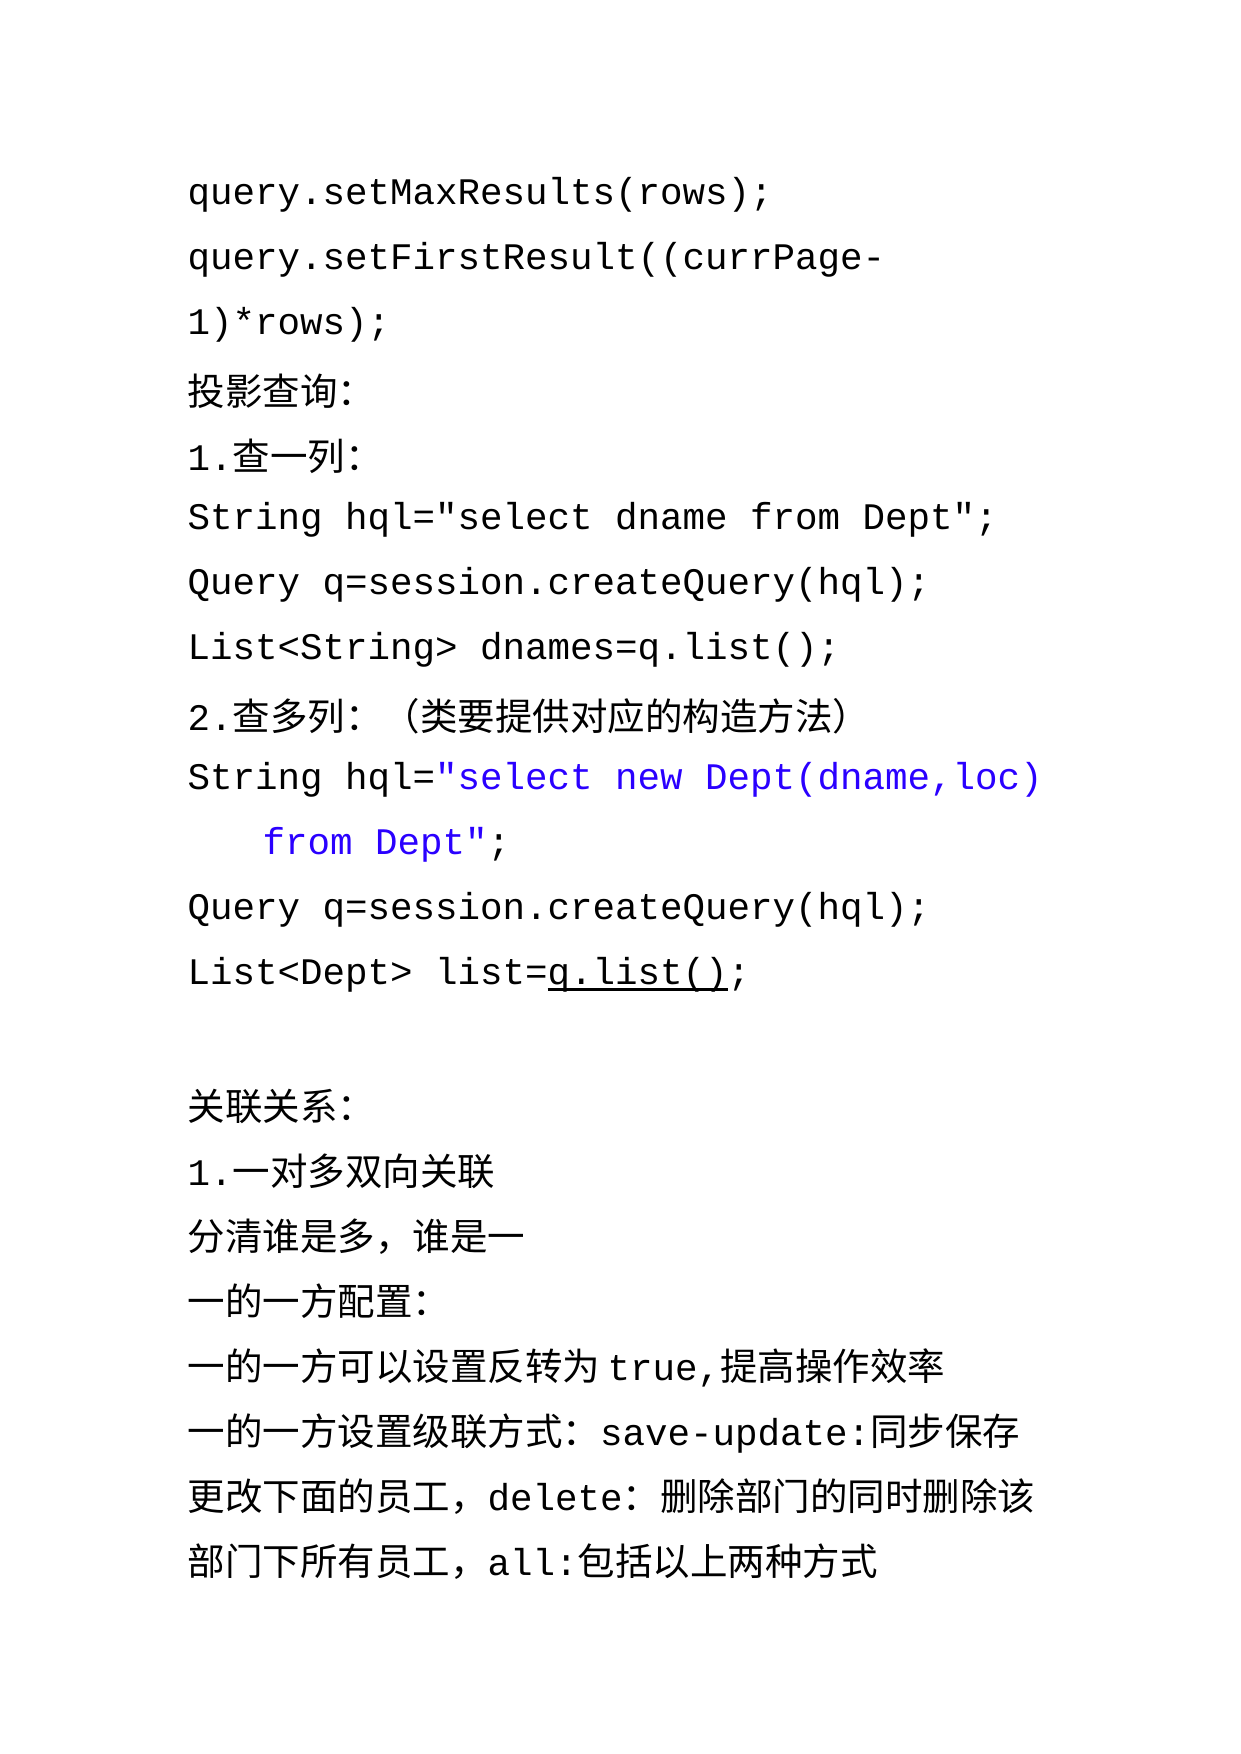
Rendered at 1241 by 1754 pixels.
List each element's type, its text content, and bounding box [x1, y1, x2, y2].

text 1.一对多双向关联 [187, 1137, 1053, 1202]
text 关联关系： [187, 1072, 1053, 1137]
text 分清谁是多，谁是一 [187, 1202, 1053, 1267]
text 投影查询： [187, 357, 1053, 422]
text String hql="select new Dept(dname,loc) from Dept"; [187, 747, 1053, 877]
text 一的一方配置： [187, 1267, 1053, 1332]
text query.setMaxResults(rows); [187, 162, 1053, 227]
text 1.查一列： [187, 422, 1053, 487]
text List<String> dnames=q.list(); [187, 617, 1053, 682]
text List<Dept> list=q.list(); [187, 942, 1053, 1007]
text Query q=session.createQuery(hql); [187, 552, 1053, 617]
text 2.查多列：（类要提供对应的构造方法） [187, 682, 1053, 747]
text String hql="select dname from Dept"; [187, 487, 1053, 552]
text query.setFirstResult((currPage-1)*rows); [187, 227, 1053, 357]
text 一的一方可以设置反转为true,提高操作效率 [187, 1332, 1053, 1397]
text Query q=session.createQuery(hql); [187, 877, 1053, 942]
text 一的一方设置级联方式：save-update:同步保存更改下面的员工，delete：删除部门的同时删除该部门下所有员工，all:包括以上两种方式 [187, 1397, 1053, 1592]
